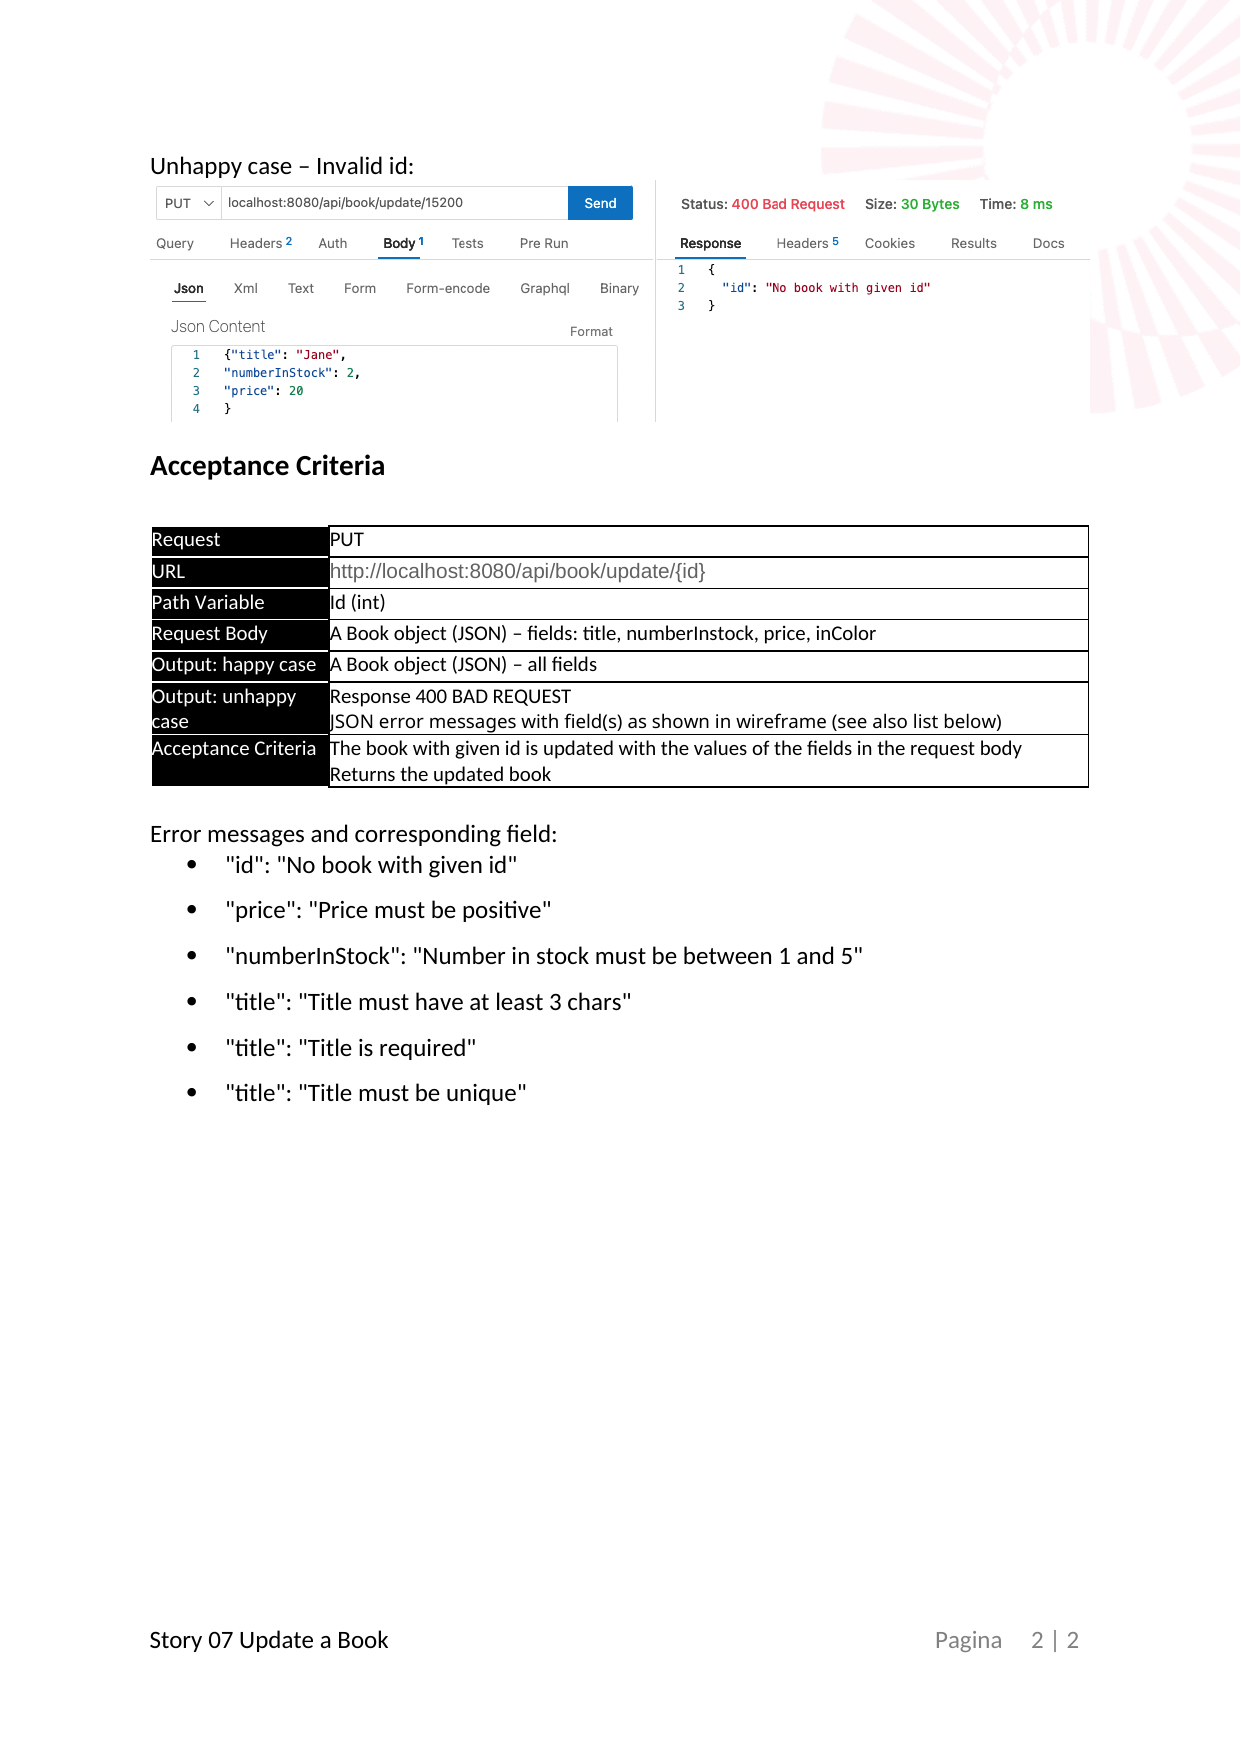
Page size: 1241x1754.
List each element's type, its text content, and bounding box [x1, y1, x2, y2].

list "title": "Title must have at least 3 chars" [187, 986, 1090, 1016]
text Error messages and corresponding field: [150, 818, 1090, 849]
text Unhappy case – Invalid id: [150, 150, 1090, 180]
subtitle Acceptance Criteria [150, 447, 1090, 482]
table_cell A Book object (JSON) – all fields [330, 652, 1088, 681]
table_cell URL [152, 558, 328, 587]
table_cell Response 400 BAD REQUEST JSON error messages with field(s) as shown in wireframe (see also list below) [330, 683, 1088, 734]
table_cell A Book object (JSON) – fields: title, numberInstock, price, inColor [330, 620, 1088, 650]
picture [150, 0, 1241, 445]
list "title": "Title must be unique" [187, 1077, 1090, 1108]
table_cell Acceptance Criteria [152, 735, 328, 786]
list "title": "Title is required" [187, 1032, 1090, 1062]
list "numberInStock": "Number in stock must be between 1 and 5" [187, 940, 1090, 971]
list "price": "Price must be positive" [187, 894, 1090, 925]
table_cell Id (int) [330, 589, 1088, 619]
table_cell Output: happy case [152, 652, 328, 681]
list "id": "No book with given id" [187, 849, 1090, 879]
table_header PUT [330, 527, 1088, 556]
table_cell Request Body [152, 620, 328, 650]
table_cell The book with given id is updated with the values of the fields in the request body Returns the updated book [330, 735, 1088, 786]
table_cell http://localhost:8080/api/book/update/{id} [330, 558, 1088, 587]
table_cell Output: unhappy case [152, 683, 328, 734]
table_cell Path Variable [152, 589, 328, 619]
table_header Request [152, 527, 328, 556]
